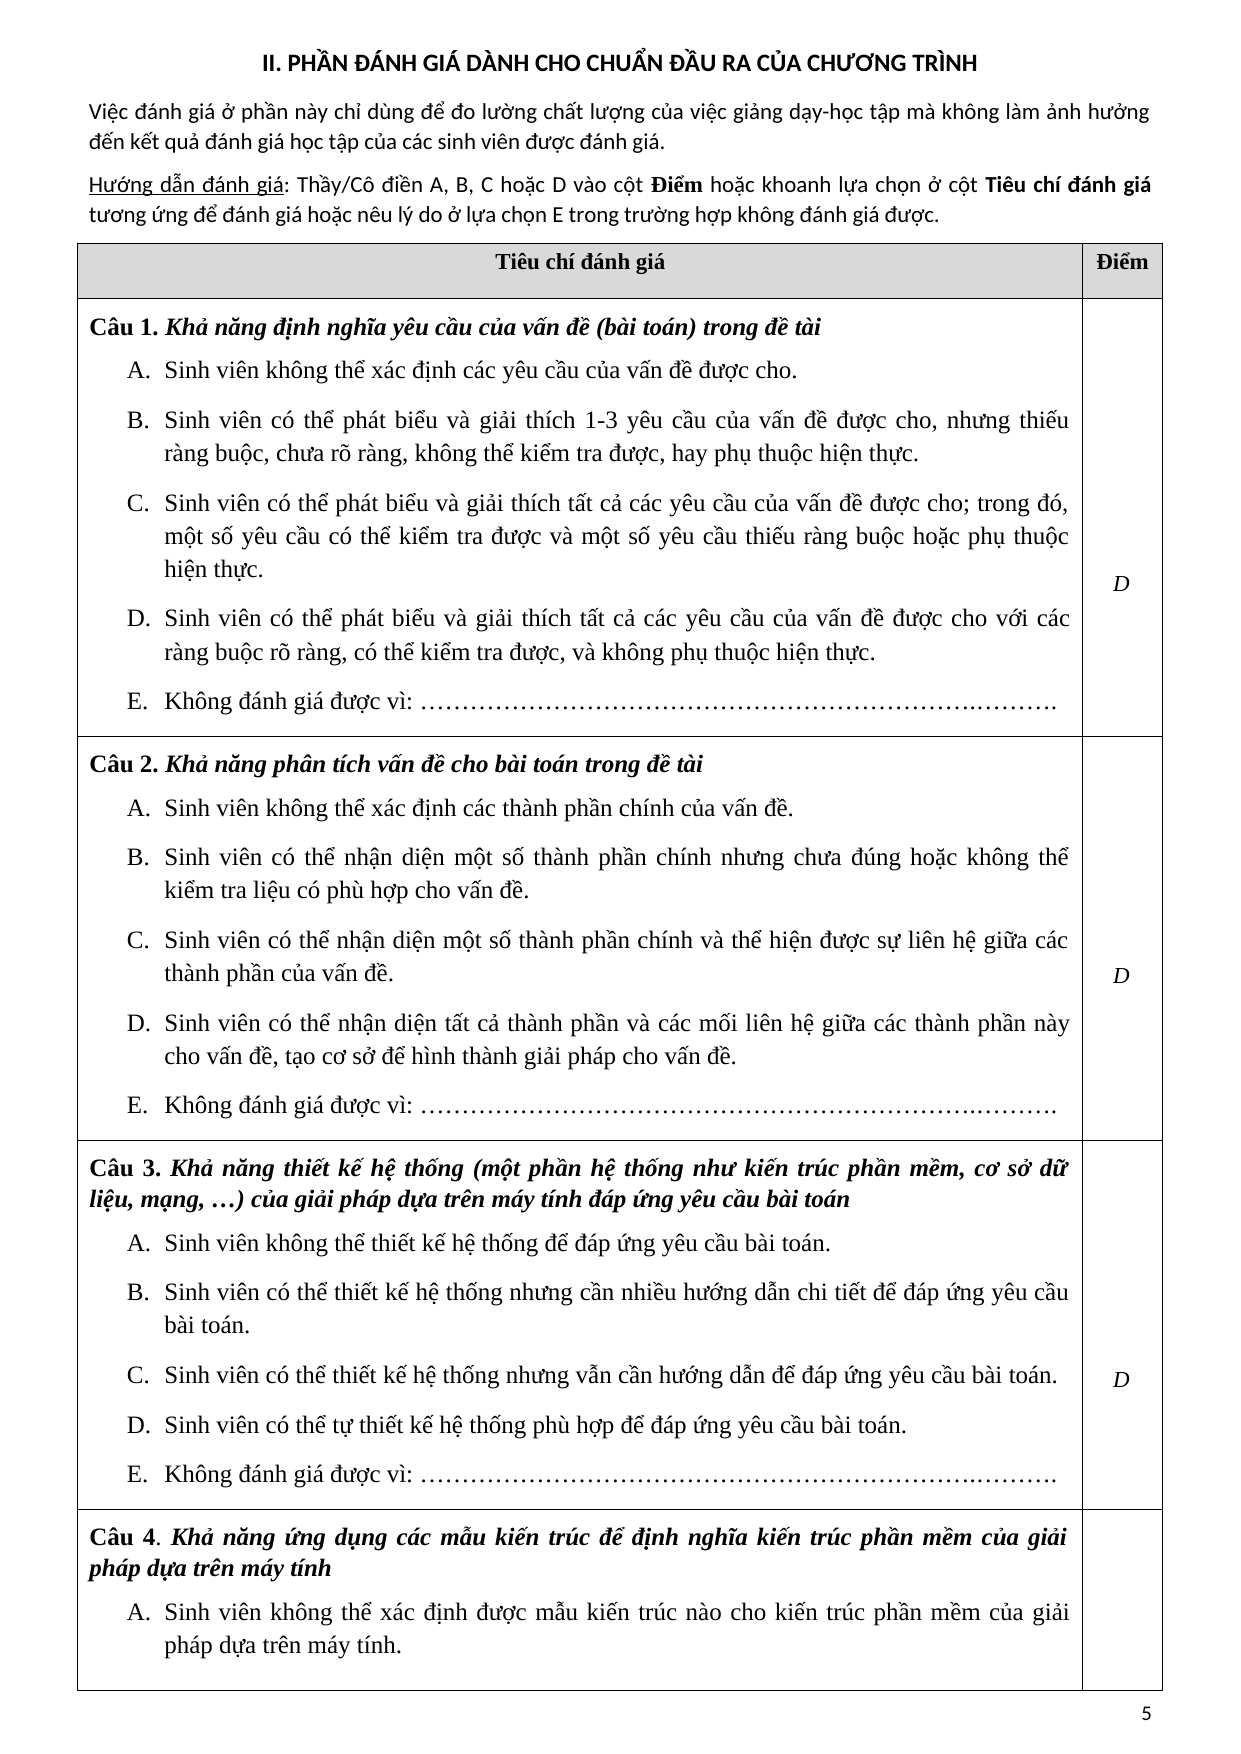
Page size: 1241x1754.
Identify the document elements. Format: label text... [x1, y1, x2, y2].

table_cell D [1083, 299, 1162, 736]
table_header Điểm [1083, 244, 1162, 298]
text Hướng dẫn đánh giá: Thầy/Cô điền A, B, C hoặc D vào cột Điểm hoặc khoanh lựa chọn ở cột Tiêu chí đánh giá tương ứng để đánh giá hoặc nêu lý do ở lựa chọn E trong trường hợp không đánh giá được. [89, 170, 1152, 228]
table_cell D [1083, 737, 1162, 1140]
table_header Tiêu chí đánh giá [78, 244, 1082, 298]
table_cell Câu 3. Khả năng thiết kế hệ thống (một phần hệ thống như kiến trúc phần mềm, cơ sở dữ liệu, mạng, …) của giải pháp dựa trên máy tính đáp ứng yêu cầu bài toán Sinh viên không thể thiết kế hệ thống để đáp ứng yêu cầu bài toán. Sinh viên có thể thiết kế hệ thống nhưng cần nhiều hướng dẫn chi tiết để đáp ứng yêu cầu bài toán. Sinh viên có thể thiết kế hệ thống nhưng vẫn cần hướng dẫn để đáp ứng yêu cầu bài toán. Sinh viên có thể tự thiết kế hệ thống phù hợp để đáp ứng yêu cầu bài toán. Không đánh giá được vì: ………………………………………………………….………. [78, 1141, 1082, 1509]
table_cell Câu 2. Khả năng phân tích vấn đề cho bài toán trong đề tài Sinh viên không thể xác định các thành phần chính của vấn đề. Sinh viên có thể nhận diện một số thành phần chính nhưng chưa đúng hoặc không thể kiểm tra liệu có phù hợp cho vấn đề. Sinh viên có thể nhận diện một số thành phần chính và thể hiện được sự liên hệ giữa các thành phần của vấn đề. Sinh viên có thể nhận diện tất cả thành phần và các mối liên hệ giữa các thành phần này cho vấn đề, tạo cơ sở để hình thành giải pháp cho vấn đề. Không đánh giá được vì: ………………………………………………………….………. [78, 737, 1082, 1140]
text Việc đánh giá ở phần này chỉ dùng để đo lường chất lượng của việc giảng dạy-học tập mà không làm ảnh hưởng đến kết quả đánh giá học tập của các sinh viên được đánh giá. [89, 97, 1152, 155]
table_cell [78, 1510, 1082, 1690]
table_cell D [1083, 1141, 1162, 1509]
table_cell D [1083, 1510, 1162, 1690]
table_cell Câu 1. Khả năng định nghĩa yêu cầu của vấn đề (bài toán) trong đề tài Sinh viên không thể xác định các yêu cầu của vấn đề được cho. Sinh viên có thể phát biểu và giải thích 1-3 yêu cầu của vấn đề được cho, nhưng thiếu ràng buộc, chưa rõ ràng, không thể kiểm tra được, hay phụ thuộc hiện thực. Sinh viên có thể phát biểu và giải thích tất cả các yêu cầu của vấn đề được cho; trong đó, một số yêu cầu có thể kiểm tra được và một số yêu cầu thiếu ràng buộc hoặc phụ thuộc hiện thực. Sinh viên có thể phát biểu và giải thích tất cả các yêu cầu của vấn đề được cho với các ràng buộc rõ ràng, có thể kiểm tra được, và không phụ thuộc hiện thực. Không đánh giá được vì: ………………………………………………………….………. [78, 299, 1082, 736]
text II. PHẦN ĐÁNH GIÁ DÀNH CHO CHUẨN ĐẦU RA CỦA CHƯƠNG TRÌNH [89, 47, 1152, 78]
